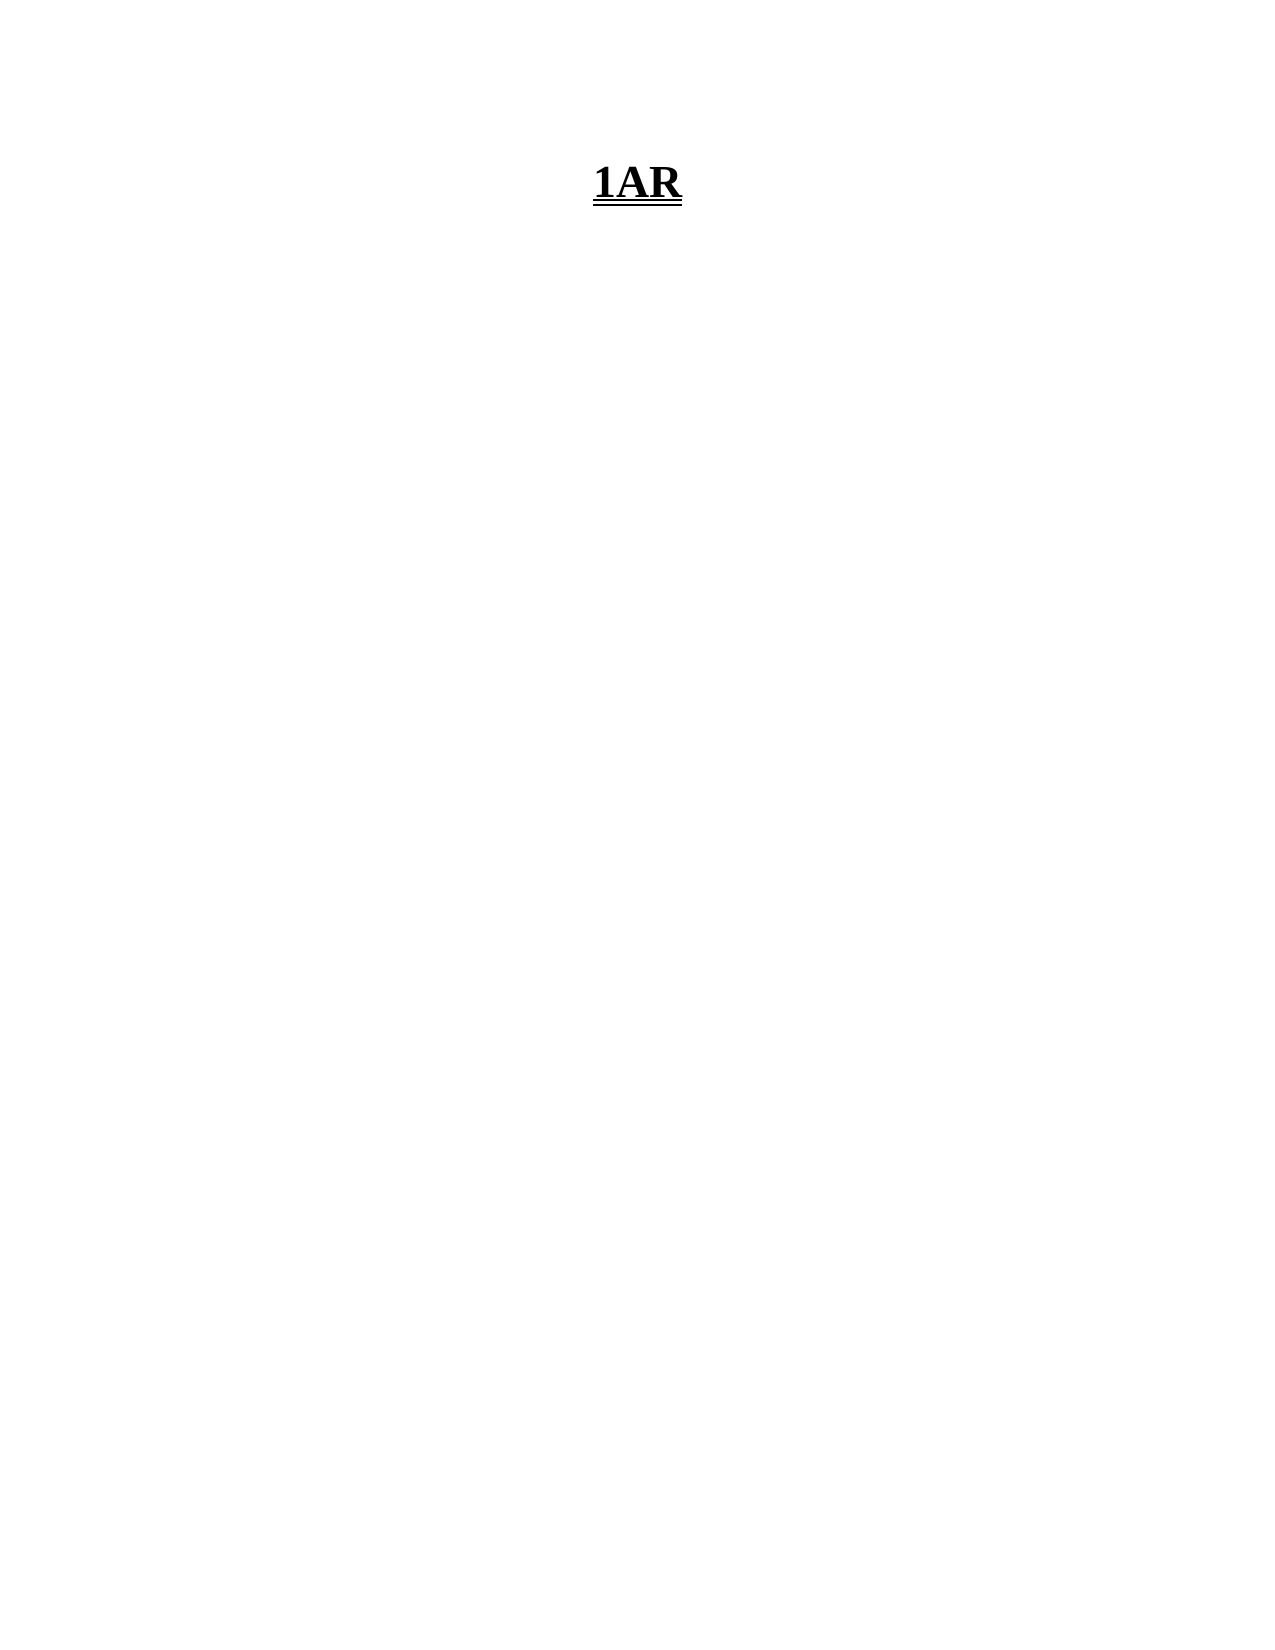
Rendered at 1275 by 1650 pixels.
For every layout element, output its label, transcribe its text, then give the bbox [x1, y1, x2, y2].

subtitle 1AR [150, 154, 1125, 207]
